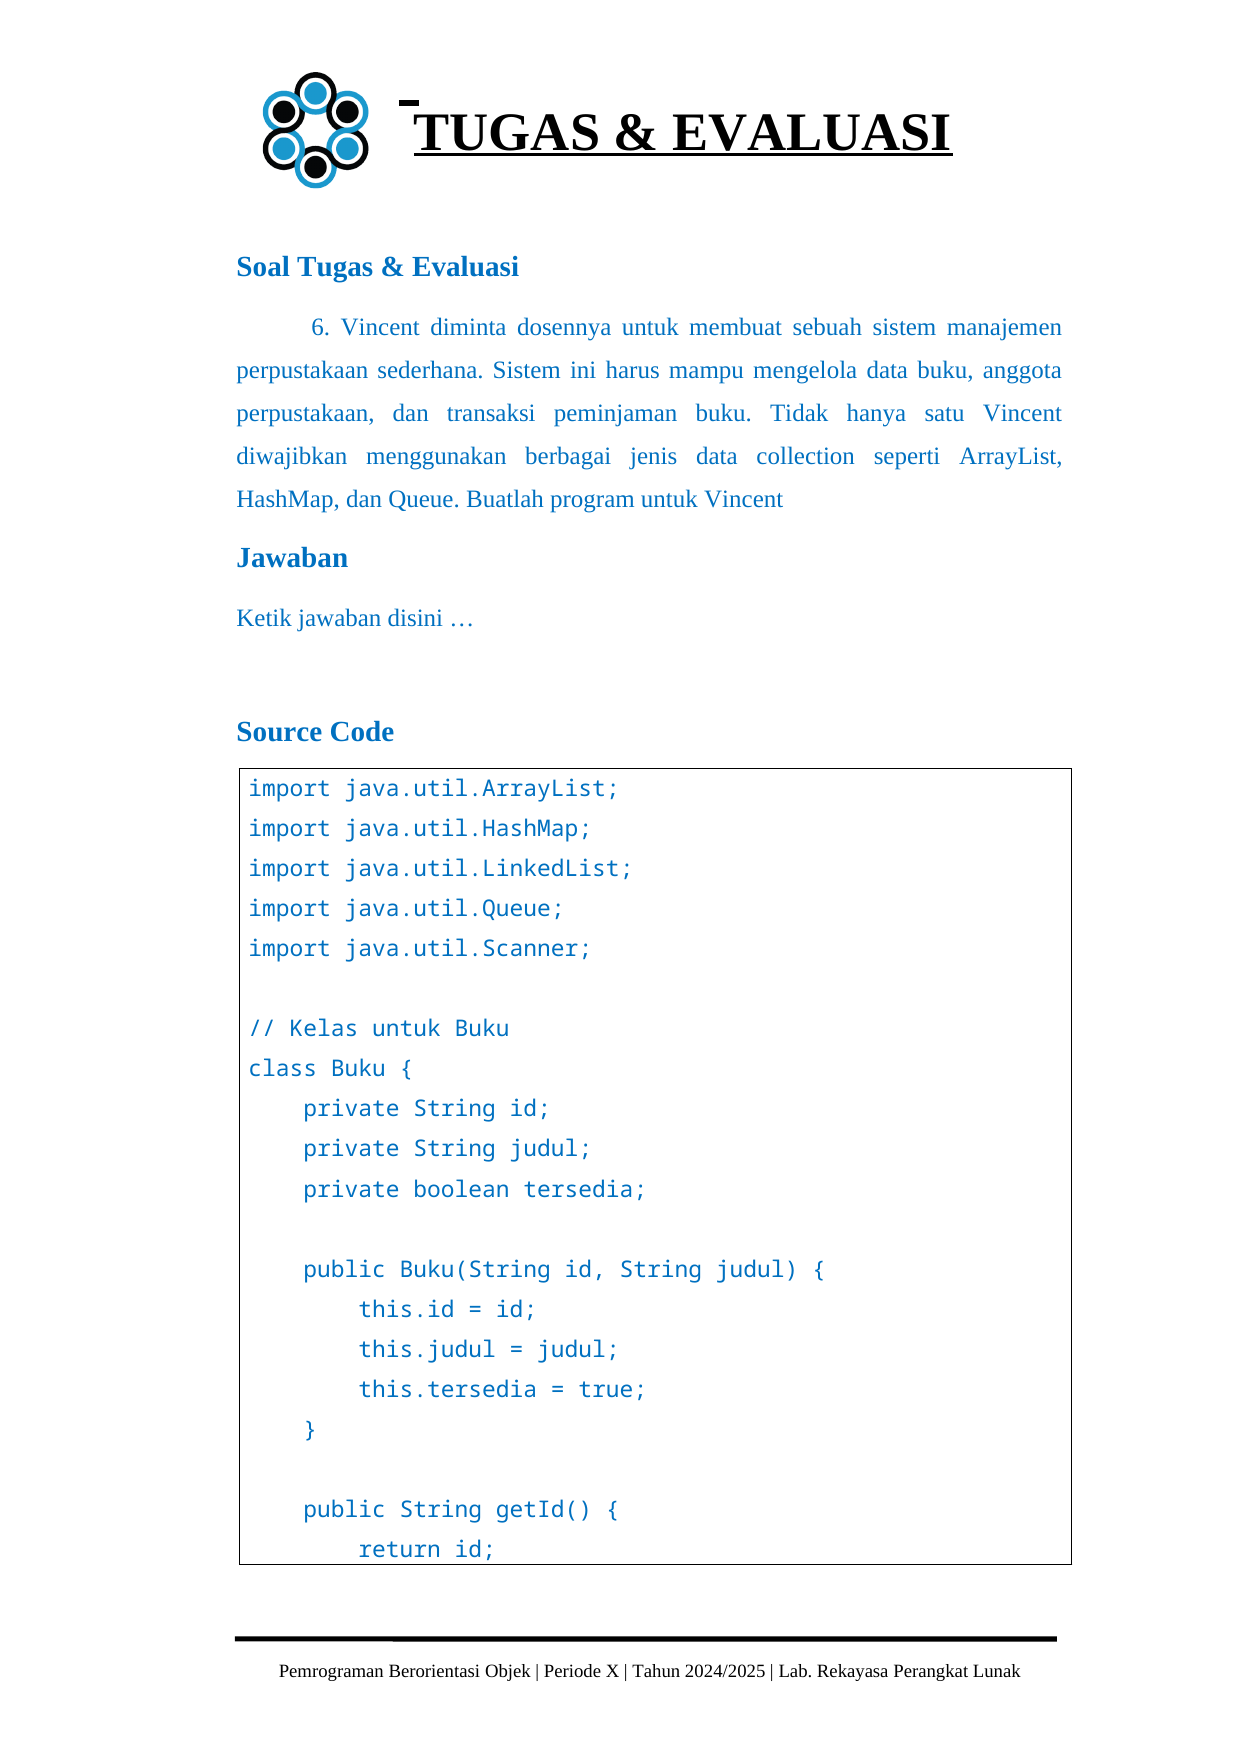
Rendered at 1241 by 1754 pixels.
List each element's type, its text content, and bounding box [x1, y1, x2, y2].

text 6. Vincent diminta dosennya untuk membuat sebuah sistem manajemen perpustakaan sederhana. Sistem ini harus mampu mengelola data buku, anggota perpustakaan, dan transaksi peminjaman buku. Tidak hanya satu Vincent diwajibkan menggunakan berbagai jenis data collection seperti ArrayList, HashMap, dan Queue. Buatlah program untuk Vincent [236, 312, 1063, 513]
text // Kelas untuk Buku [240, 1009, 1071, 1043]
text import java.util.Scanner; [240, 929, 1071, 963]
text import java.util.Queue; [240, 889, 1071, 923]
text private String judul; [240, 1129, 1071, 1164]
picture [257, 72, 374, 189]
text public String getId() { [240, 1490, 1071, 1524]
text public Buku(String id, String judul) { [240, 1249, 1071, 1284]
text } [240, 1410, 1071, 1444]
subtitle Source Code [236, 714, 1063, 747]
text return id; [240, 1530, 1071, 1564]
text this.tersedia = true; [240, 1370, 1071, 1404]
text import java.util.LinkedList; [240, 848, 1071, 883]
text this.judul = judul; [240, 1330, 1071, 1364]
text private boolean tersedia; [240, 1169, 1071, 1204]
text import java.util.ArrayList; [240, 769, 1071, 803]
text this.id = id; [240, 1290, 1071, 1324]
text private String id; [240, 1089, 1071, 1123]
subtitle Soal Tugas & Evaluasi [236, 249, 1063, 282]
text class Buku { [240, 1049, 1071, 1083]
subtitle Jawaban [236, 540, 1063, 573]
text import java.util.HashMap; [240, 808, 1071, 843]
text Ketik jawaban disini … [236, 603, 1063, 631]
